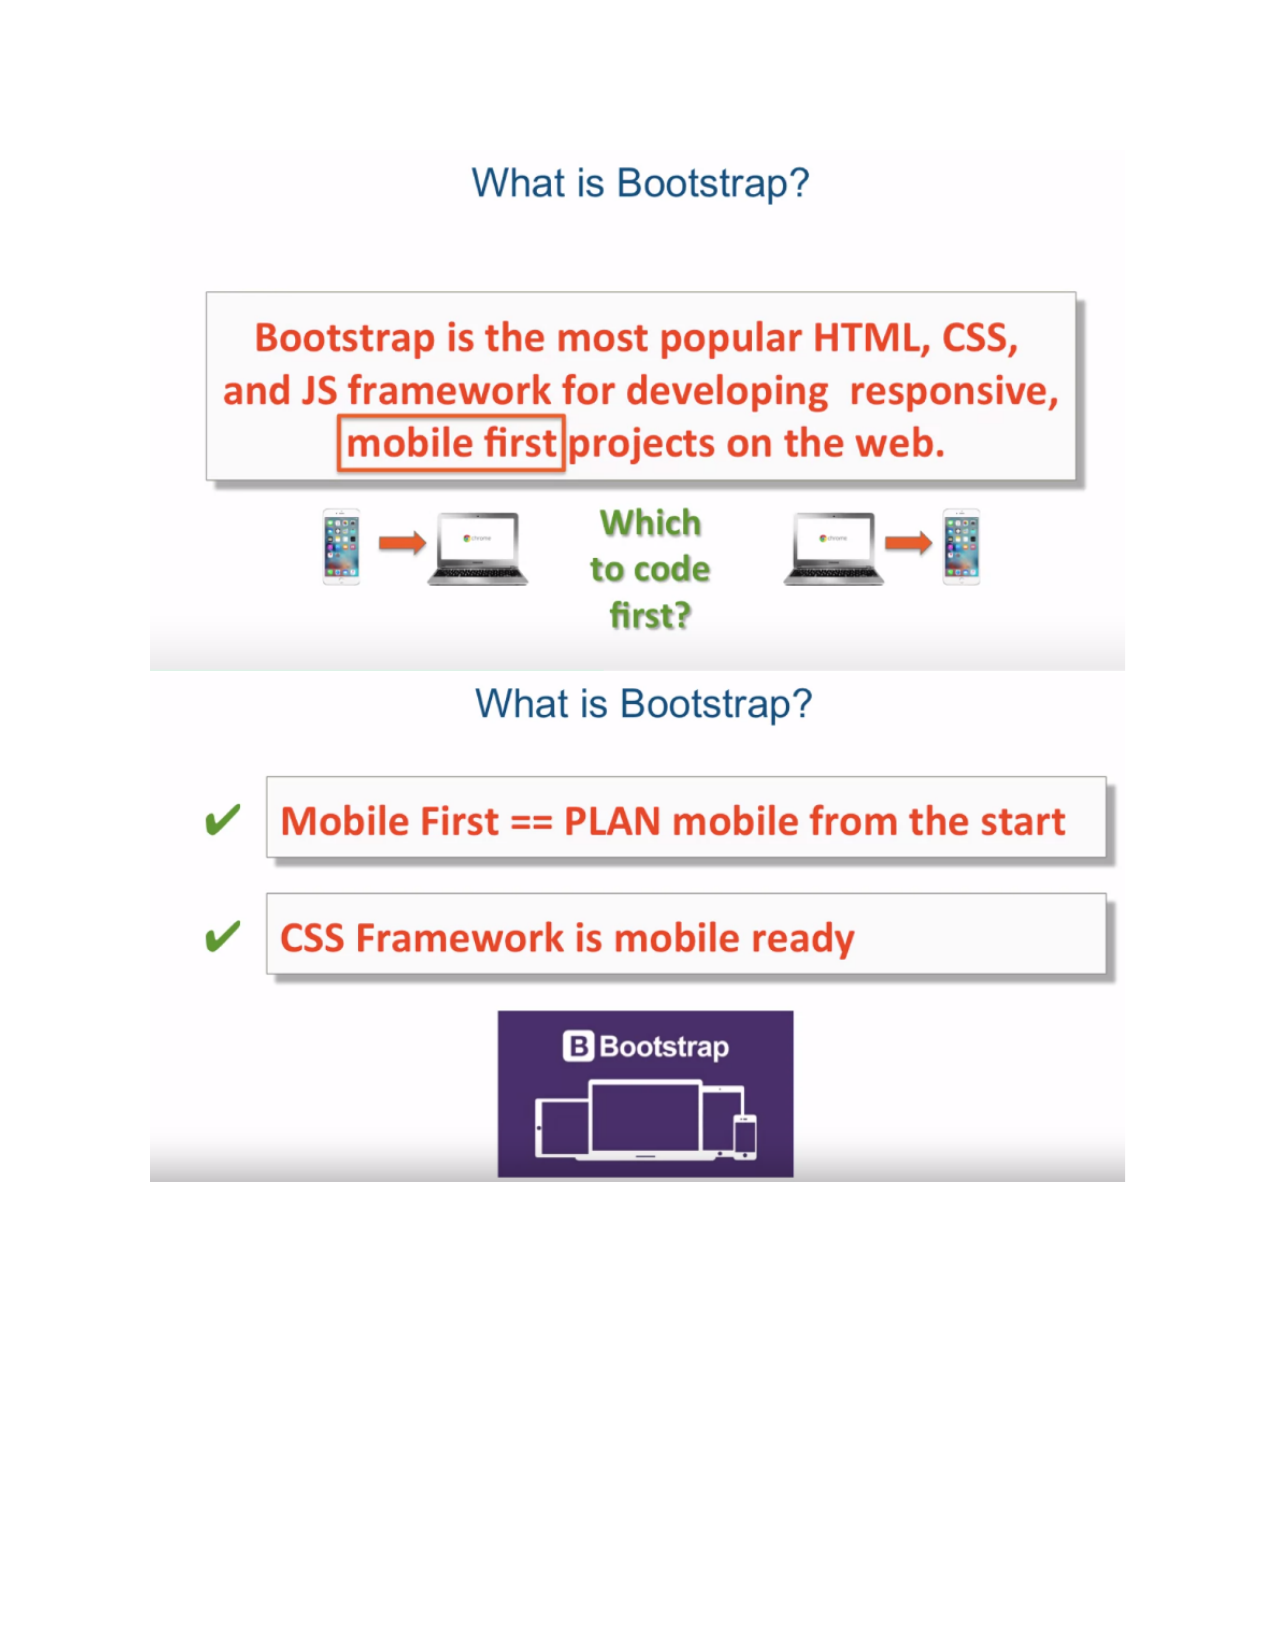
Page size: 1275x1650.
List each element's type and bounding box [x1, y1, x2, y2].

picture [150, 150, 1125, 671]
picture [150, 673, 1125, 1182]
